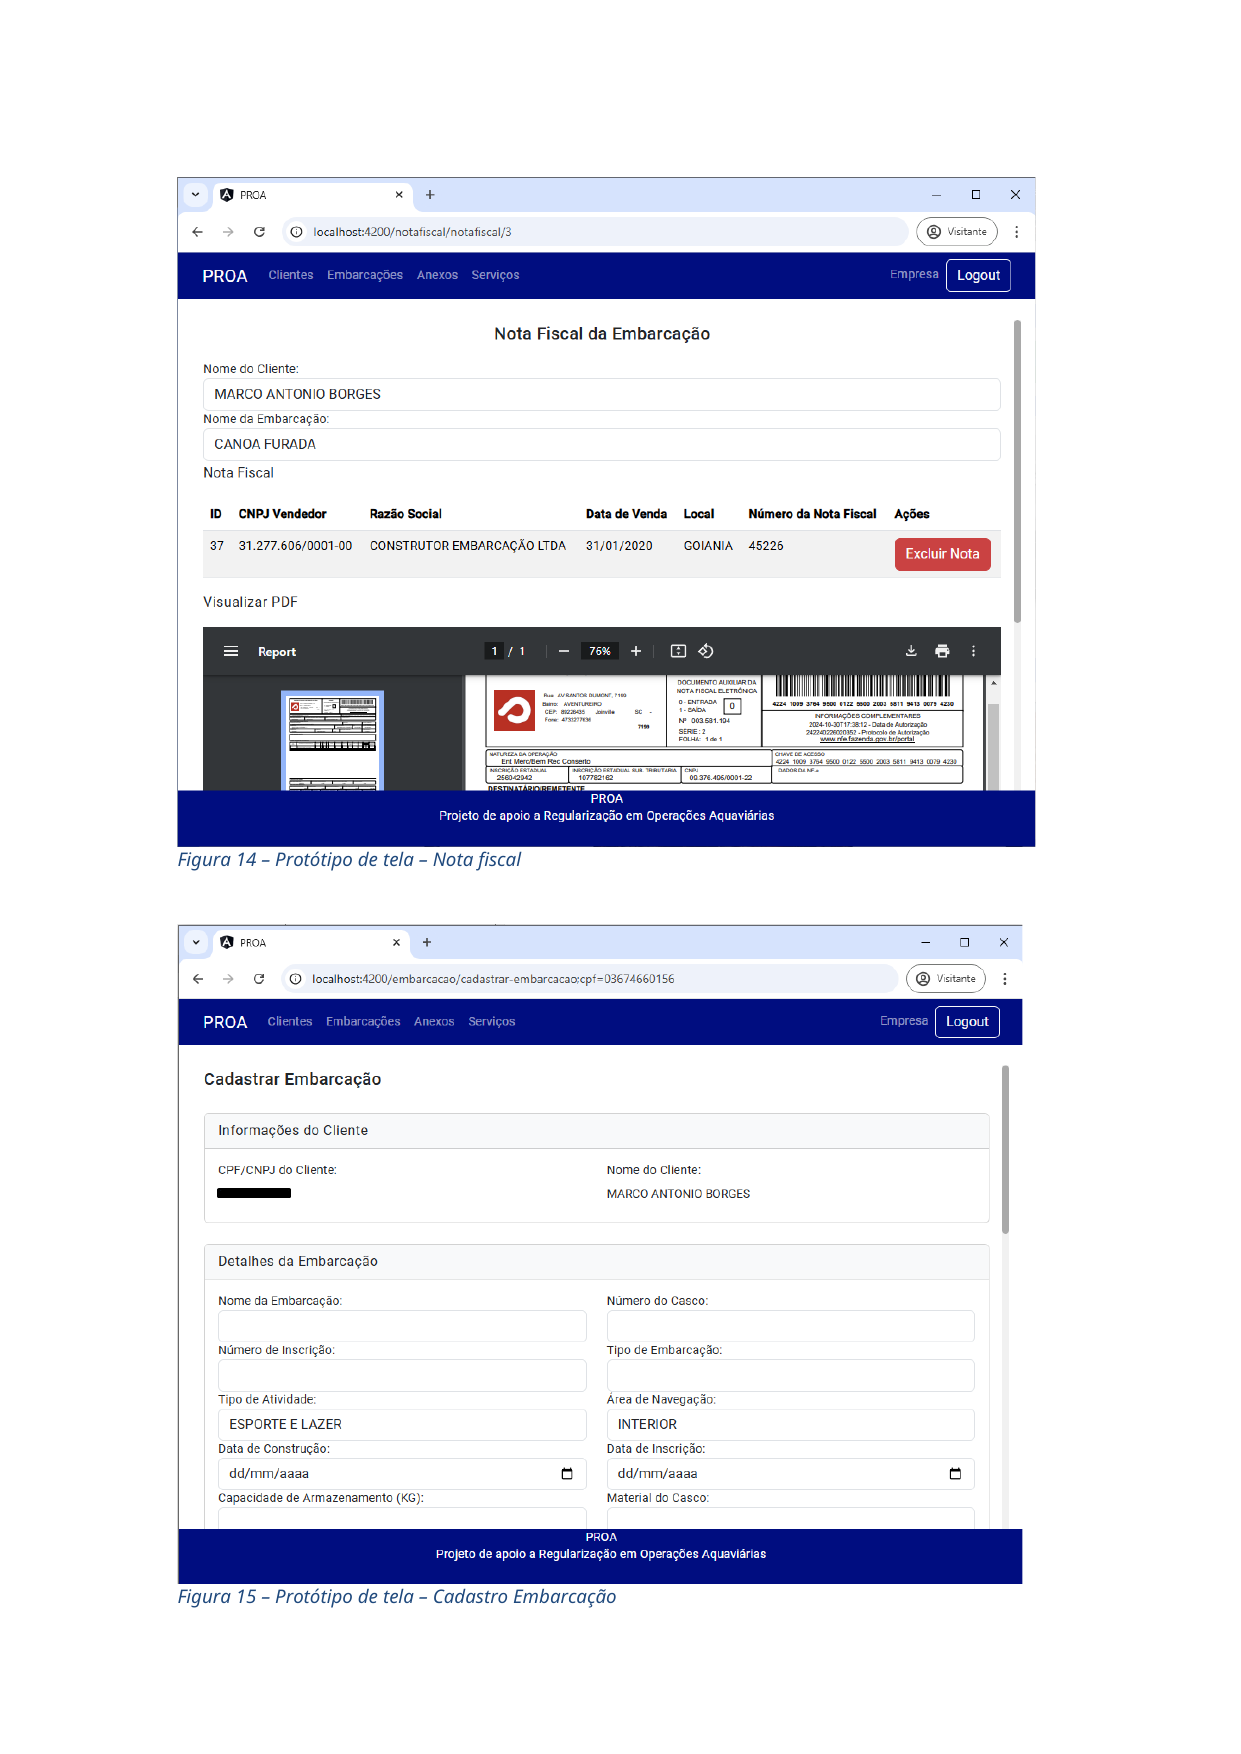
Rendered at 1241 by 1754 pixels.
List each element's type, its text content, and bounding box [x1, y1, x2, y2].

picture [177, 924, 1023, 1584]
picture [177, 177, 1036, 847]
